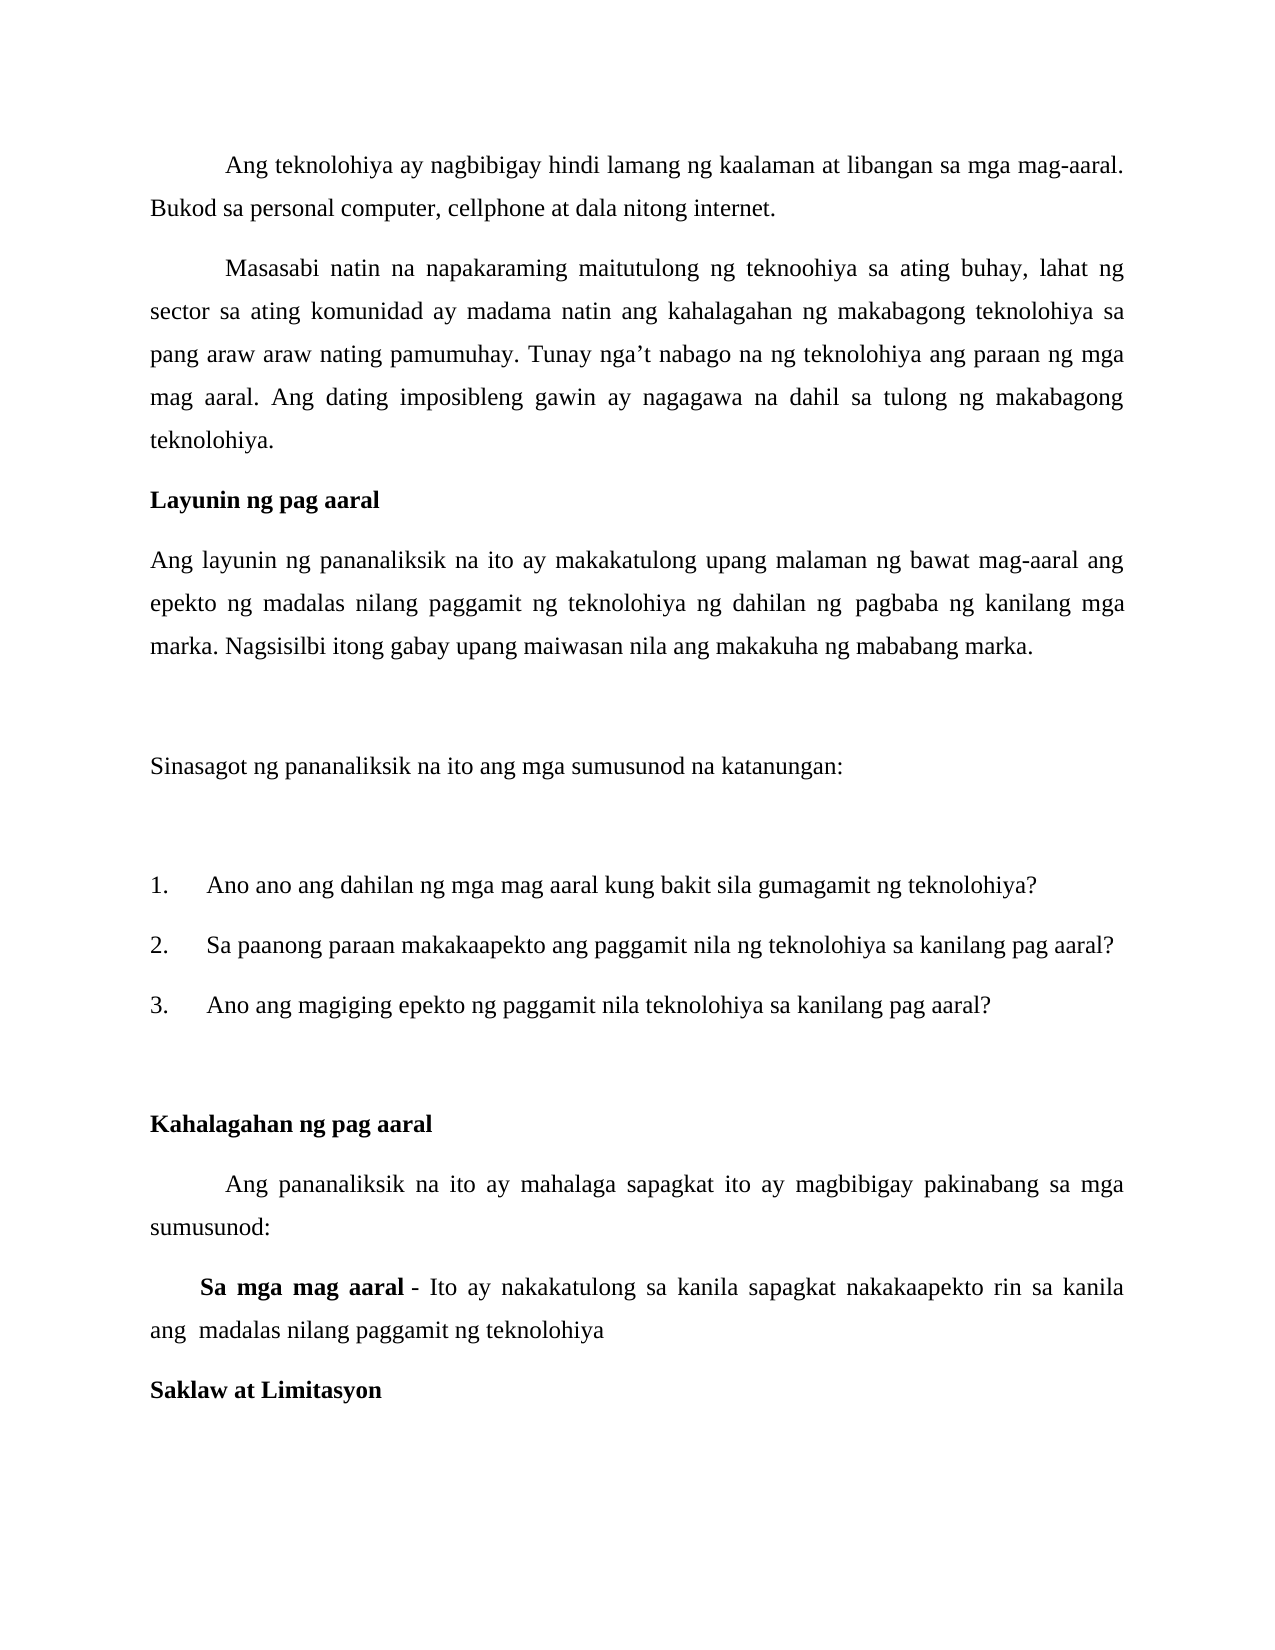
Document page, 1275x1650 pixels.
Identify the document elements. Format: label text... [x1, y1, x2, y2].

text Layunin ng pag aaral [150, 485, 1125, 514]
text Sinasagot ng pananaliksik na ito ang mga sumusunod na katanungan: [150, 751, 1125, 779]
text Ang teknolohiya ay nagbibigay hindi lamang ng kaalaman at libangan sa mga mag-aaral. Bukod sa personal computer, cellphone at dala nitong internet. [150, 150, 1125, 222]
text Saklaw at Limitasyon [150, 1375, 1125, 1404]
text 2. Sa paanong paraan makakaapekto ang paggamit nila ng teknolohiya sa kanilang pag aaral? [150, 930, 1125, 959]
text Ang layunin ng pananaliksik na ito ay makakatulong upang malaman ng bawat mag-aaral ang epekto ng madalas nilang paggamit ng teknolohiya ng dahilan ng pagbaba ng kanilang mga marka. Nagsisilbi itong gabay upang maiwasan nila ang makakuha ng mababang marka. [150, 545, 1125, 660]
text Kahalagahan ng pag aaral [150, 1109, 1125, 1138]
text Ang pananaliksik na ito ay mahalaga sapagkat ito ay magbibigay pakinabang sa mga sumusunod: [150, 1169, 1125, 1241]
text 3. Ano ang magiging epekto ng paggamit nila teknolohiya sa kanilang pag aaral? [150, 990, 1125, 1019]
text Masasabi natin na napakaraming maitutulong ng teknoohiya sa ating buhay, lahat ng sector sa ating komunidad ay madama natin ang kahalagahan ng makabagong teknolohiya sa pang araw araw nating pamumuhay. Tunay nga’t nabago na ng teknolohiya ang paraan ng mga mag aaral. Ang dating imposibleng gawin ay nagagawa na dahil sa tulong ng makabagong teknolohiya. [150, 253, 1125, 454]
text 1. Ano ano ang dahilan ng mga mag aaral kung bakit sila gumagamit ng teknolohiya? [150, 870, 1125, 899]
text Sa mga mag aaral - Ito ay nakakatulong sa kanila sapagkat nakakaapekto rin sa kanila ang madalas nilang paggamit ng teknolohiya [150, 1272, 1125, 1344]
